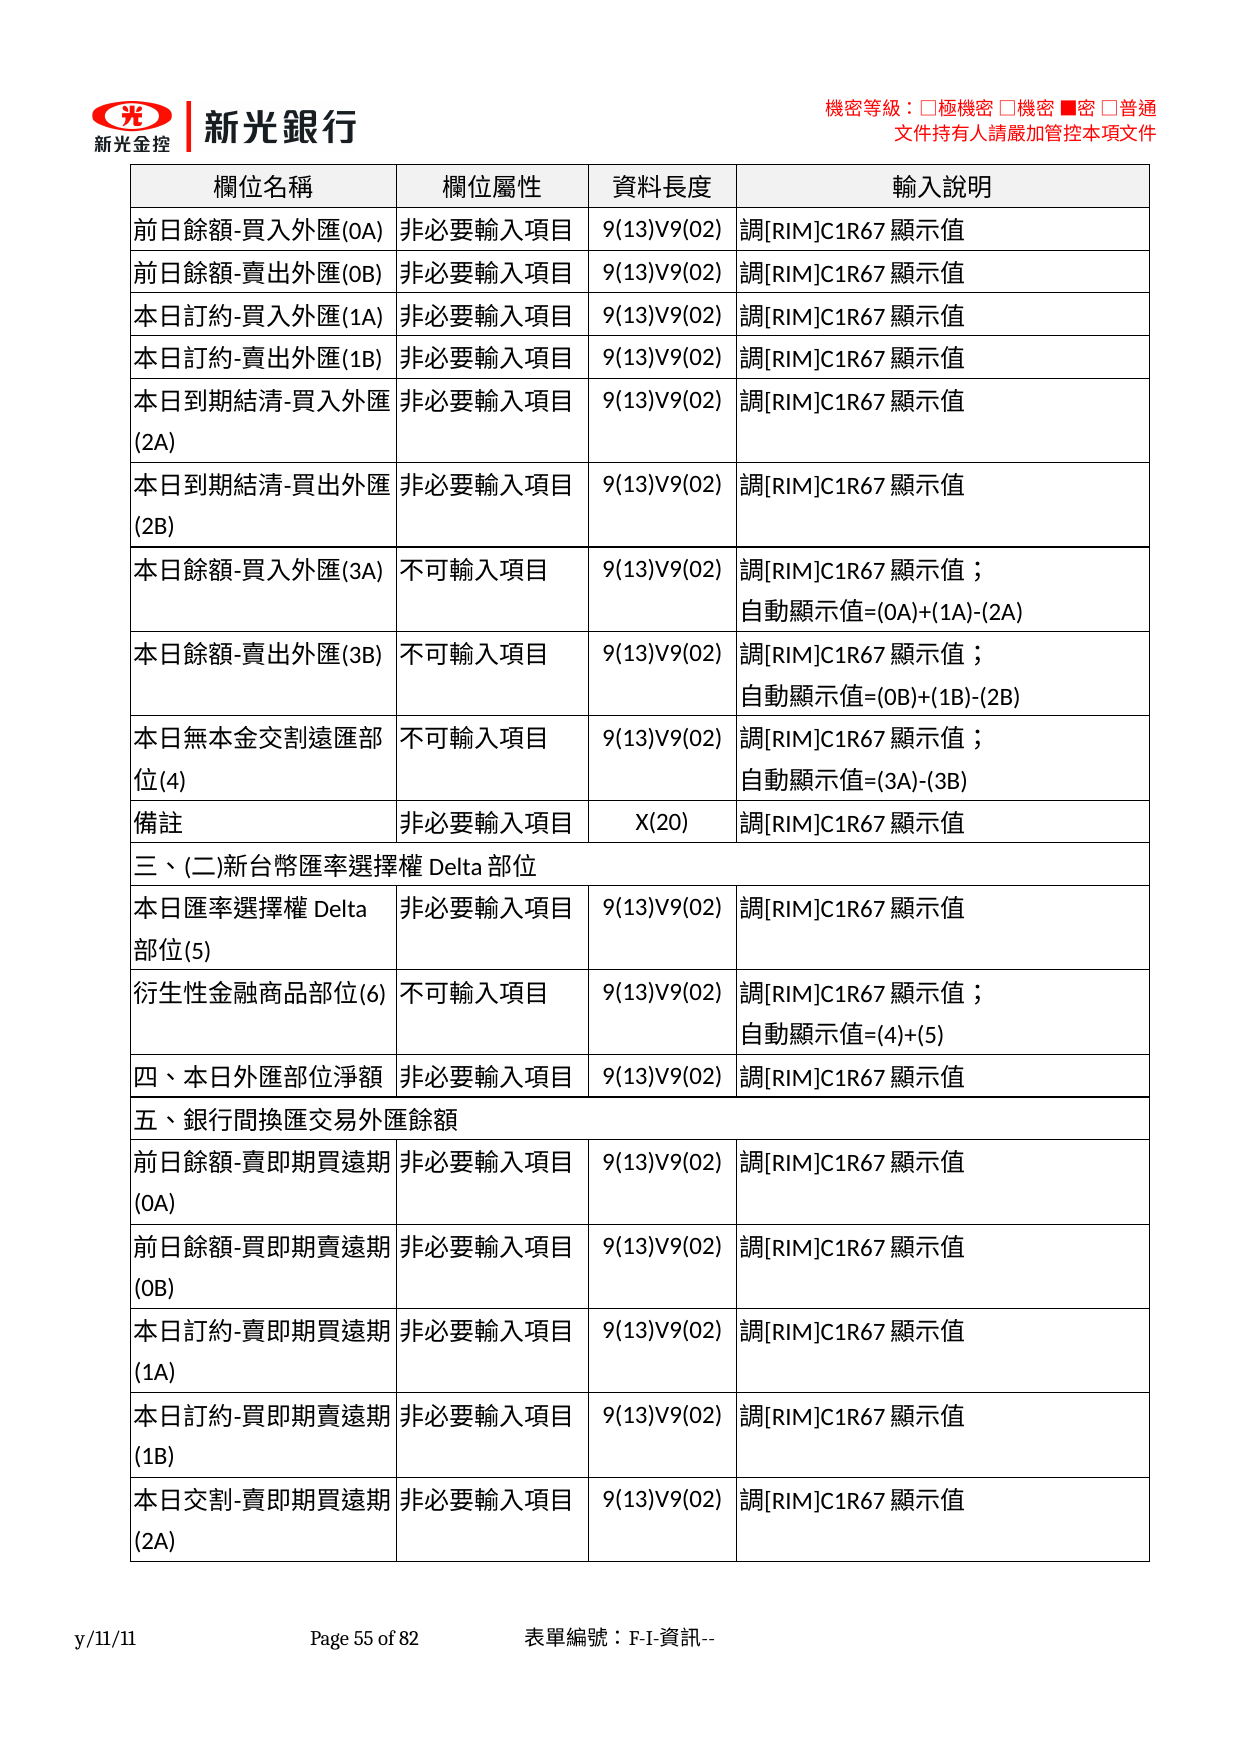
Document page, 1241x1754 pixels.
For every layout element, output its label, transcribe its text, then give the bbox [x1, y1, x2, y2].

table_cell 調[RIM]C1R67顯示值 [737, 1055, 1149, 1096]
table_cell 9(13)V9(02) [589, 886, 736, 969]
table_cell 不可輸入項目 [397, 716, 588, 799]
table_cell 9(13)V9(02) [589, 379, 736, 462]
table_cell 非必要輸入項目 [397, 801, 588, 842]
table_cell 調[RIM]C1R67顯示值 [737, 1140, 1149, 1223]
table_cell 非必要輸入項目 [397, 1055, 588, 1096]
table_cell 本日餘額-賣出外匯(3B) [131, 632, 396, 715]
table_cell 調[RIM]C1R67顯示值 [737, 208, 1149, 249]
table_cell 非必要輸入項目 [397, 463, 588, 546]
table_cell 本日交割-賣即期買遠期(2A) [131, 1478, 396, 1561]
table_cell 9(13)V9(02) [589, 336, 736, 378]
table_cell 非必要輸入項目 [397, 1309, 588, 1392]
table_header 輸入說明 [737, 165, 1149, 207]
table_cell 前日餘額-賣出外匯(0B) [131, 251, 396, 292]
table_cell 9(13)V9(02) [589, 1478, 736, 1561]
table_cell 不可輸入項目 [397, 632, 588, 715]
table_cell X(20) [589, 801, 736, 842]
table_cell 調[RIM]C1R67顯示值 [737, 1225, 1149, 1308]
table_header 資料長度 [589, 165, 736, 207]
table_cell 9(13)V9(02) [589, 548, 736, 631]
table_cell 前日餘額-買即期賣遠期(0B) [131, 1225, 396, 1308]
table_cell 衍生性金融商品部位(6) [131, 970, 396, 1054]
table_cell 本日匯率選擇權Delta部位(5) [131, 886, 396, 969]
table_cell 非必要輸入項目 [397, 336, 588, 378]
table_cell 不可輸入項目 [397, 970, 588, 1054]
table_cell 調[RIM]C1R67顯示值； 自動顯示值=(0B)+(1B)-(2B) [737, 632, 1149, 715]
table_cell 非必要輸入項目 [397, 886, 588, 969]
table_cell 本日餘額-買入外匯(3A) [131, 548, 396, 631]
table_cell 9(13)V9(02) [589, 716, 736, 799]
table_cell 前日餘額-賣即期買遠期(0A) [131, 1140, 396, 1223]
table_cell 非必要輸入項目 [397, 1393, 588, 1477]
table_cell 本日到期結清-買出外匯(2B) [131, 463, 396, 546]
table_cell 非必要輸入項目 [397, 1140, 588, 1223]
table_cell 9(13)V9(02) [589, 1055, 736, 1096]
table_cell 非必要輸入項目 [397, 293, 588, 335]
table_cell 非必要輸入項目 [397, 208, 588, 249]
table_cell 調[RIM]C1R67顯示值； 自動顯示值=(0A)+(1A)-(2A) [737, 548, 1149, 631]
table_cell 本日訂約-買即期賣遠期(1B) [131, 1393, 396, 1477]
table_cell 前日餘額-買入外匯(0A) [131, 208, 396, 249]
table_cell 不可輸入項目 [397, 548, 588, 631]
table_header 欄位名稱 [131, 165, 396, 207]
table_cell 調[RIM]C1R67顯示值 [737, 293, 1149, 335]
table_cell 調[RIM]C1R67顯示值 [737, 1309, 1149, 1392]
table_cell 非必要輸入項目 [397, 1225, 588, 1308]
table_header 欄位屬性 [397, 165, 588, 207]
table_cell 9(13)V9(02) [589, 208, 736, 249]
table_cell 本日到期結清-買入外匯(2A) [131, 379, 396, 462]
table_cell 本日訂約-賣出外匯(1B) [131, 336, 396, 378]
table_cell 調[RIM]C1R67顯示值； 自動顯示值=(3A)-(3B) [737, 716, 1149, 799]
table_cell 三、(二)新台幣匯率選擇權Delta部位 [131, 843, 1149, 885]
table_cell 本日訂約-買入外匯(1A) [131, 293, 396, 335]
table_cell 調[RIM]C1R67顯示值 [737, 379, 1149, 462]
table_cell 9(13)V9(02) [589, 1393, 736, 1477]
table_cell 9(13)V9(02) [589, 251, 736, 292]
table_cell 非必要輸入項目 [397, 379, 588, 462]
table_cell 調[RIM]C1R67顯示值 [737, 251, 1149, 292]
table_cell 本日訂約-賣即期買遠期(1A) [131, 1309, 396, 1392]
table_cell 備註 [131, 801, 396, 842]
table_cell 9(13)V9(02) [589, 1140, 736, 1223]
table_cell 9(13)V9(02) [589, 293, 736, 335]
table_cell 9(13)V9(02) [589, 463, 736, 546]
table_cell 本日無本金交割遠匯部位(4) [131, 716, 396, 799]
table_cell 四、本日外匯部位淨額 [131, 1055, 396, 1096]
table_cell 調[RIM]C1R67顯示值 [737, 463, 1149, 546]
table_cell 9(13)V9(02) [589, 970, 736, 1054]
table_cell 調[RIM]C1R67顯示值； 自動顯示值=(4)+(5) [737, 970, 1149, 1054]
table_cell 9(13)V9(02) [589, 632, 736, 715]
table_cell 調[RIM]C1R67顯示值 [737, 336, 1149, 378]
table_cell 9(13)V9(02) [589, 1309, 736, 1392]
table_cell 調[RIM]C1R67顯示值 [737, 801, 1149, 842]
picture [92, 101, 356, 152]
table_cell 非必要輸入項目 [397, 1478, 588, 1561]
table_cell 調[RIM]C1R67顯示值 [737, 1478, 1149, 1561]
table_cell 調[RIM]C1R67顯示值 [737, 886, 1149, 969]
table_cell 9(13)V9(02) [589, 1225, 736, 1308]
table_cell 五、銀行間換匯交易外匯餘額 [131, 1098, 1149, 1139]
table_cell 非必要輸入項目 [397, 251, 588, 292]
table_cell 調[RIM]C1R67顯示值 [737, 1393, 1149, 1477]
